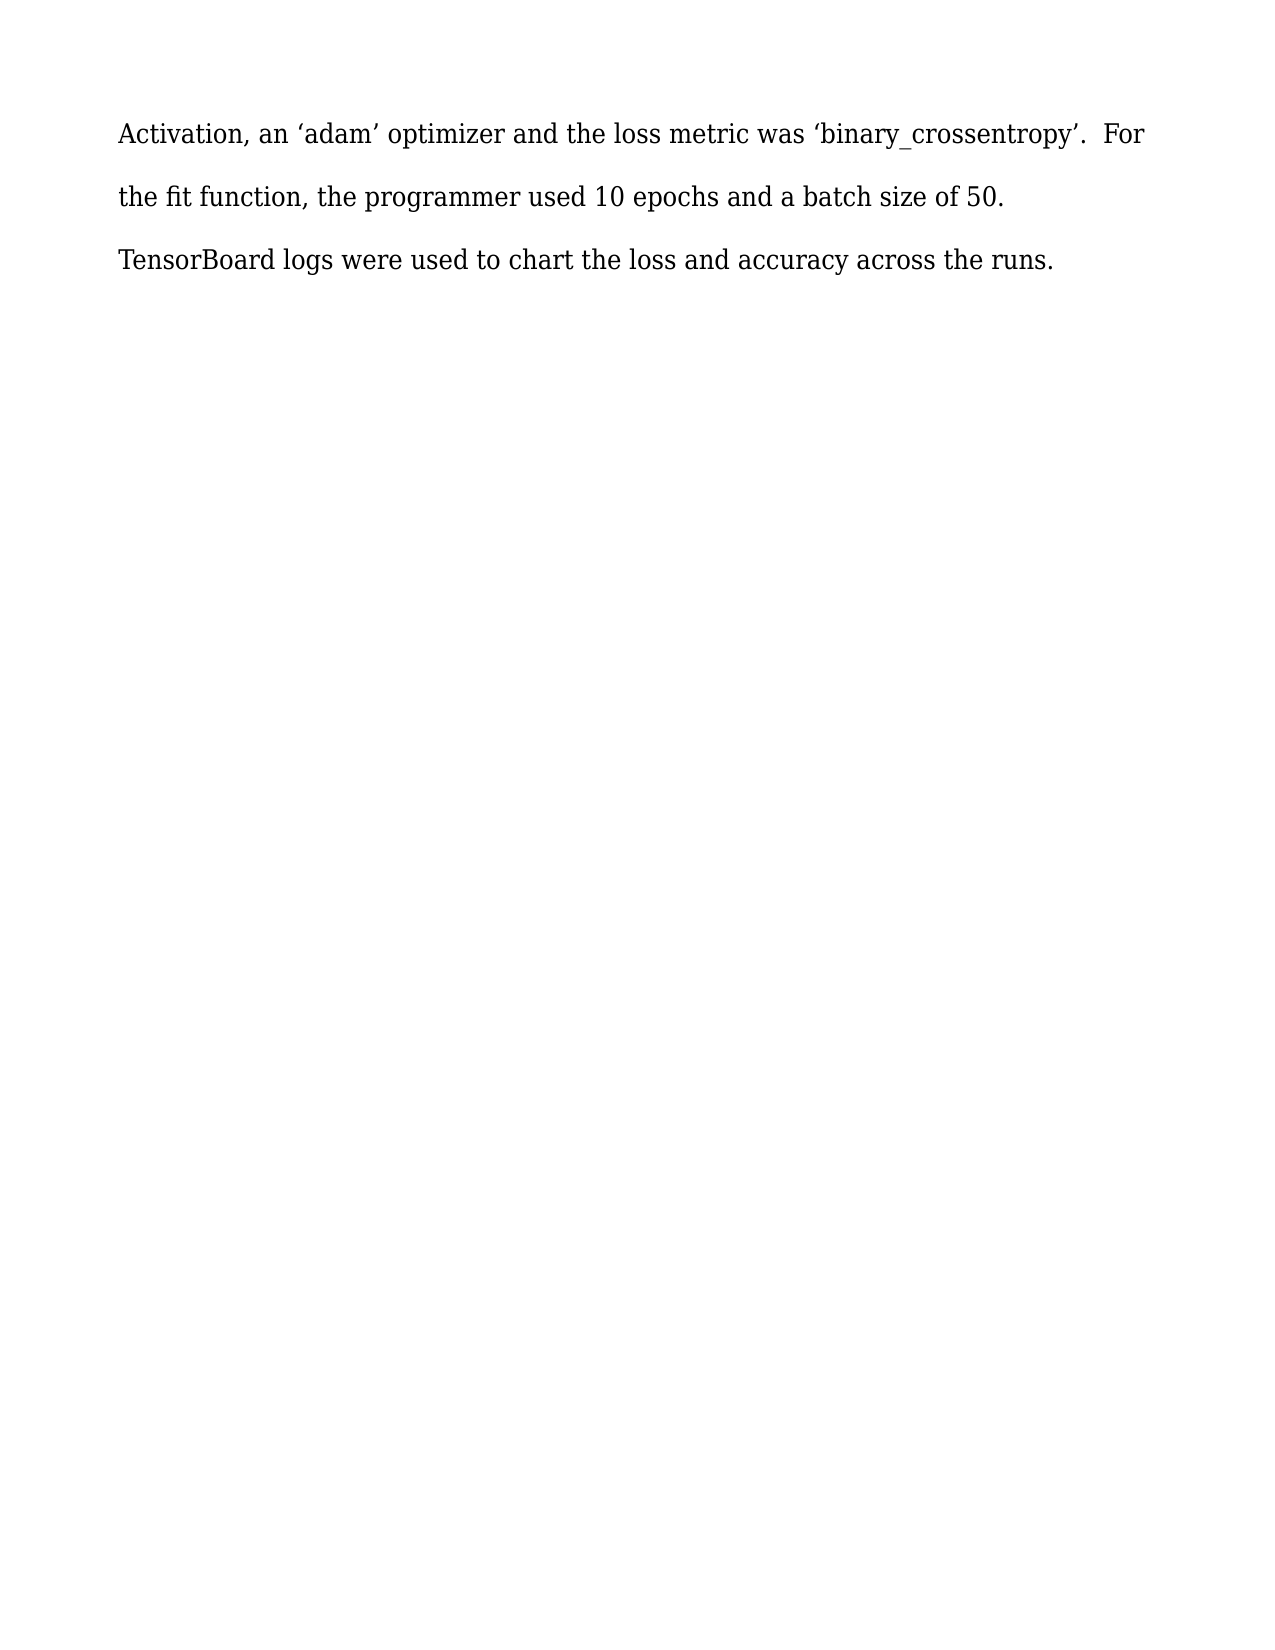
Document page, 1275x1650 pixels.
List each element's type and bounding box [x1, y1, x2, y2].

text [118, 118, 1157, 276]
